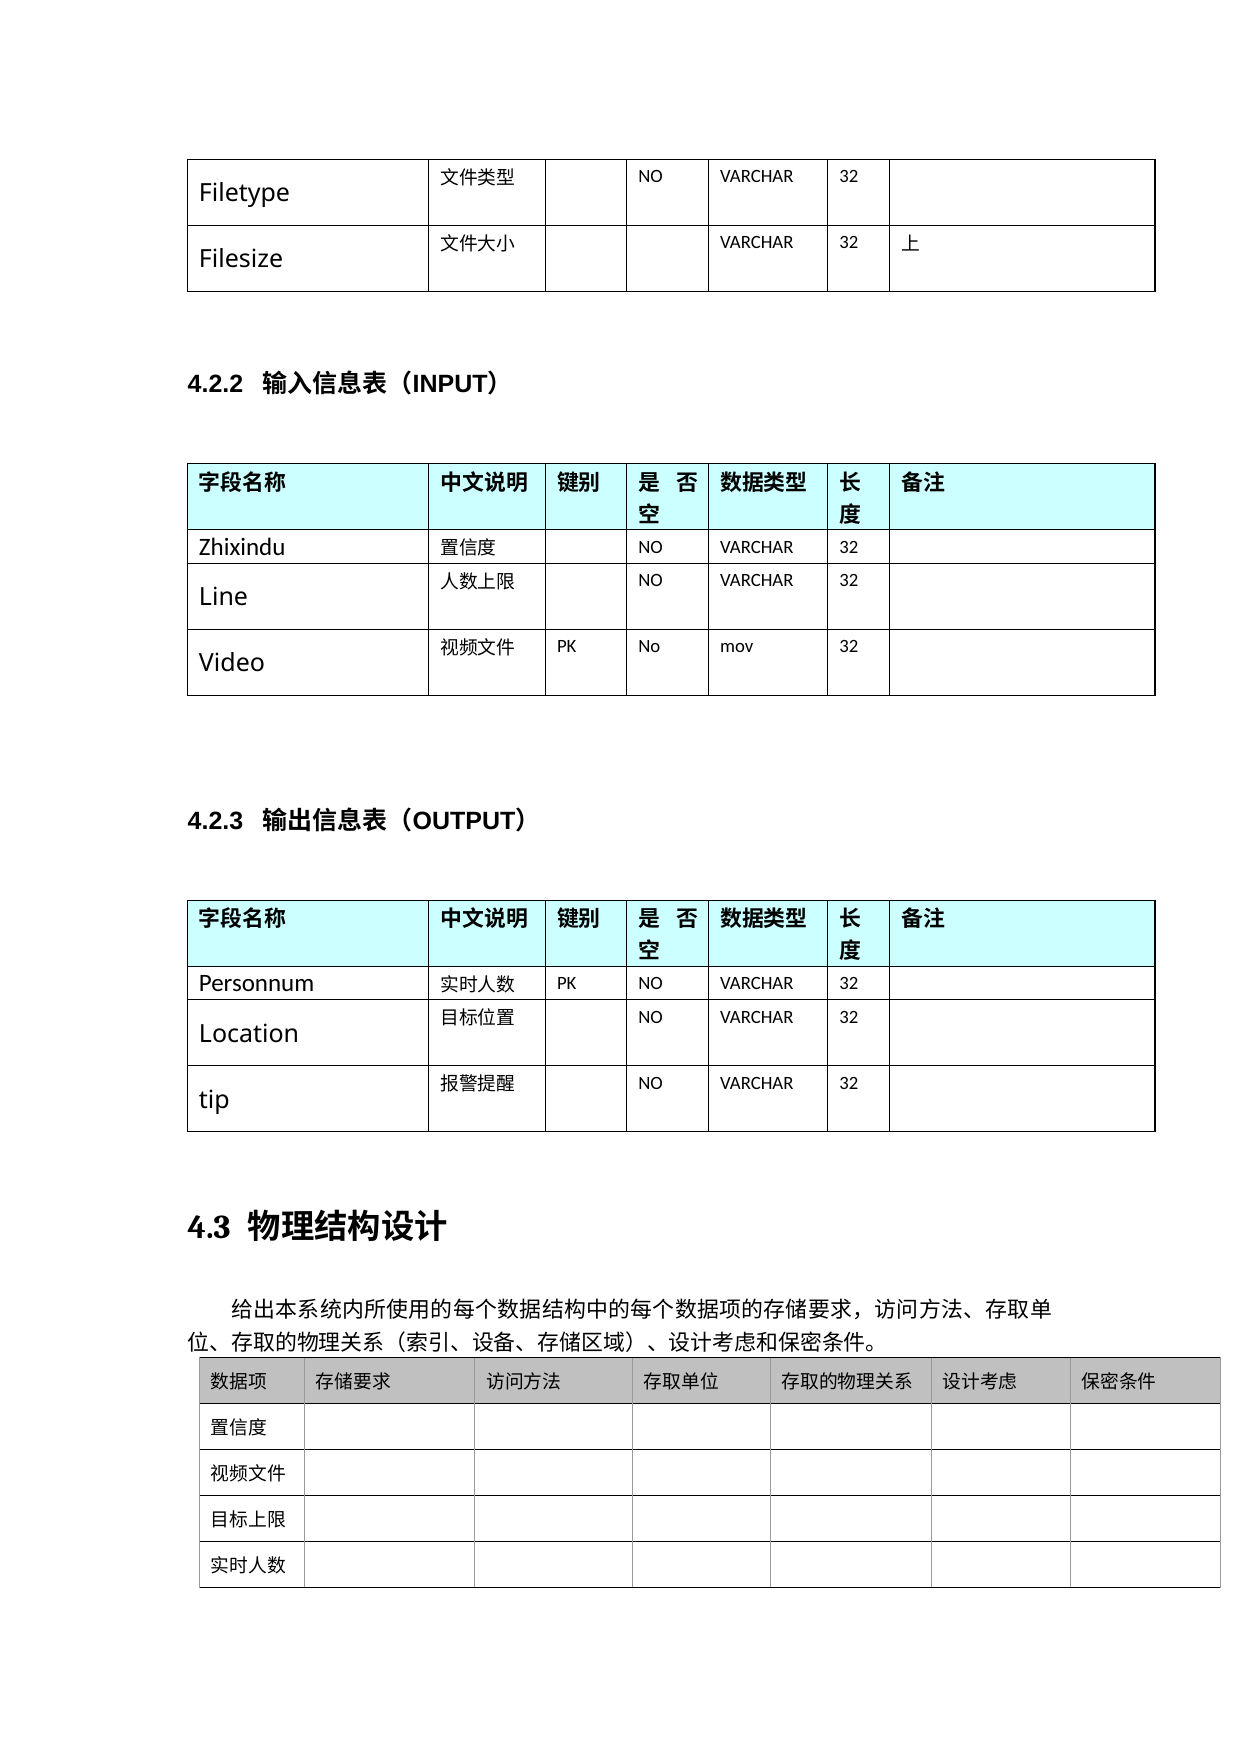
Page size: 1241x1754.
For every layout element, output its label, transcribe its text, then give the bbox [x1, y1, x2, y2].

table_cell 文件大小 [429, 226, 545, 291]
table_header 键别 [546, 464, 626, 529]
table_cell [932, 1496, 1070, 1541]
table_cell [932, 1542, 1070, 1587]
table_cell 32 [828, 1000, 889, 1065]
table_header 是否空 [627, 464, 708, 529]
table_cell [771, 1404, 931, 1449]
table_cell VARCHAR [709, 1066, 827, 1131]
table_cell 视频文件 [429, 630, 545, 695]
table_cell [1071, 1542, 1220, 1587]
table_cell [475, 1496, 632, 1541]
table_cell [890, 1000, 1154, 1065]
table_cell VARCHAR [709, 564, 827, 629]
table_header 备注 [890, 901, 1154, 966]
table_header 是否空 [627, 901, 708, 966]
table_cell 文件类型 [429, 160, 545, 225]
table_header 中文说明 [429, 464, 545, 529]
table_cell [890, 630, 1154, 695]
table_cell [546, 1066, 626, 1131]
table_cell [305, 1404, 474, 1449]
table_header 长度 [828, 464, 889, 529]
table_cell PK [546, 630, 626, 695]
table_cell 32 [828, 564, 889, 629]
table_cell [475, 1404, 632, 1449]
table_header 保密条件 [1071, 1358, 1220, 1403]
table_cell [771, 1496, 931, 1541]
table_cell Filesize [188, 226, 428, 291]
table_cell 目标上限 [200, 1496, 304, 1541]
table_cell [305, 1450, 474, 1495]
table_cell VARCHAR [709, 226, 827, 291]
table_cell [627, 226, 708, 291]
table_cell 32 [828, 226, 889, 291]
table_cell Line [188, 564, 428, 629]
table_cell [633, 1450, 770, 1495]
table_cell [1071, 1404, 1220, 1449]
table_header 长度 [828, 901, 889, 966]
table_cell [546, 530, 626, 563]
table_cell Zhixindu [188, 530, 428, 563]
table_cell [475, 1450, 632, 1495]
table_cell [305, 1496, 474, 1541]
table_cell [1071, 1450, 1220, 1495]
table_cell Personnum [188, 967, 428, 999]
table_cell 置信度 [200, 1404, 304, 1449]
table_cell 上 [890, 226, 1154, 291]
table_cell Video [188, 630, 428, 695]
table_cell [633, 1404, 770, 1449]
subtitle 输入信息表（INPUT） [187, 349, 1053, 414]
table_cell [305, 1542, 474, 1587]
table_header 键别 [546, 901, 626, 966]
table_cell [932, 1404, 1070, 1449]
table_header 存取单位 [633, 1358, 770, 1403]
subtitle 输出信息表（OUTPUT） [187, 786, 1053, 851]
table_cell 报警提醒 [429, 1066, 545, 1131]
table_cell 32 [828, 630, 889, 695]
table_cell VARCHAR [709, 1000, 827, 1065]
table_cell 实时人数 [429, 967, 545, 999]
table_cell [633, 1542, 770, 1587]
table_cell [890, 160, 1154, 225]
table_header 访问方法 [475, 1358, 632, 1403]
table_cell [633, 1496, 770, 1541]
table_header 设计考虑 [932, 1358, 1070, 1403]
table_cell NO [627, 1000, 708, 1065]
table_cell [771, 1542, 931, 1587]
table_cell NO [627, 530, 708, 563]
table_cell [1071, 1496, 1220, 1541]
table_cell [890, 564, 1154, 629]
table_header 存储要求 [305, 1358, 474, 1403]
table_cell [475, 1542, 632, 1587]
table_cell NO [627, 967, 708, 999]
subtitle 物理结构设计 [187, 1192, 1053, 1257]
table_cell [771, 1450, 931, 1495]
table_cell 32 [828, 160, 889, 225]
table_cell 人数上限 [429, 564, 545, 629]
table_cell Filetype [188, 160, 428, 225]
table_header 字段名称 [188, 464, 428, 529]
table_header 备注 [890, 464, 1154, 529]
table_header 字段名称 [188, 901, 428, 966]
table_cell NO [627, 564, 708, 629]
table_cell PK [546, 967, 626, 999]
table_cell [890, 967, 1154, 999]
table_cell 32 [828, 1066, 889, 1131]
table_cell [546, 226, 626, 291]
table_cell NO [627, 160, 708, 225]
table_cell tip [188, 1066, 428, 1131]
table_cell [546, 1000, 626, 1065]
text 给出本系统内所使用的每个数据结构中的每个数据项的存储要求，访问方法、存取单位、存取的物理关系（索引、设备、存储区域）、设计考虑和保密条件。 [187, 1292, 1053, 1357]
table_cell 视频文件 [200, 1450, 304, 1495]
table_cell 实时人数 [200, 1542, 304, 1587]
table_cell [932, 1450, 1070, 1495]
table_cell 32 [828, 530, 889, 563]
table_header 数据项 [200, 1358, 304, 1403]
table_cell VARCHAR [709, 530, 827, 563]
table_header 中文说明 [429, 901, 545, 966]
table_header 存取的物理关系 [771, 1358, 931, 1403]
table_cell [546, 564, 626, 629]
table_header 数据类型 [709, 464, 827, 529]
table_cell VARCHAR [709, 967, 827, 999]
table_cell VARCHAR [709, 160, 827, 225]
table_header 数据类型 [709, 901, 827, 966]
table_cell [890, 1066, 1154, 1131]
table_cell NO [627, 1066, 708, 1131]
table_cell 32 [828, 967, 889, 999]
table_cell mov [709, 630, 827, 695]
table_cell No [627, 630, 708, 695]
table_cell 目标位置 [429, 1000, 545, 1065]
table_cell Location [188, 1000, 428, 1065]
table_cell [890, 530, 1154, 563]
table_cell 置信度 [429, 530, 545, 563]
table_cell [546, 160, 626, 225]
